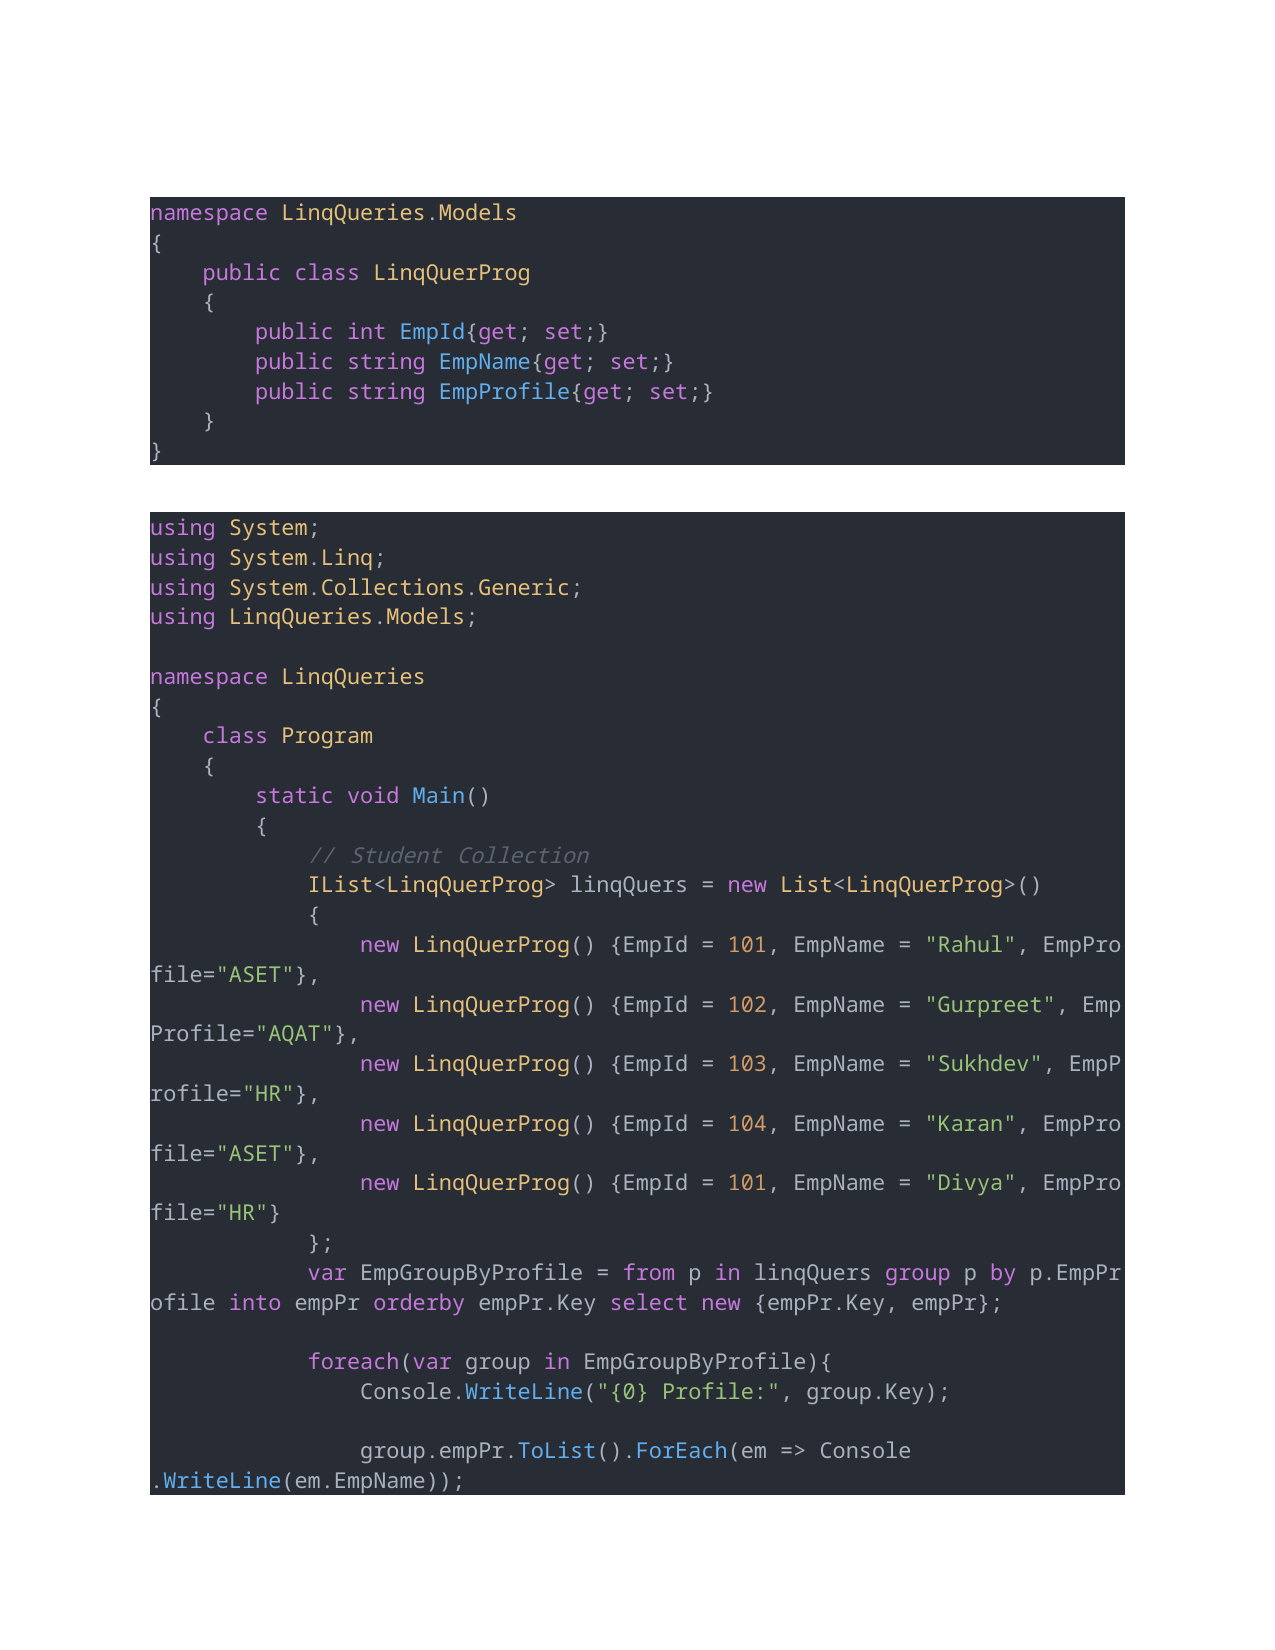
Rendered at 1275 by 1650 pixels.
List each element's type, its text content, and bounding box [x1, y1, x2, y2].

text foreach(var group in EmpGroupByProfile){ [150, 1346, 1125, 1376]
text namespace LinqQueries [150, 661, 1125, 691]
text group.empPr.ToList().ForEach(em => Console.WriteLine(em.EmpName)); [150, 1435, 1125, 1495]
text { [150, 810, 1125, 839]
text public int EmpId{get; set;} [150, 316, 1125, 346]
text } [150, 405, 1125, 435]
text public string EmpProfile{get; set;} [150, 376, 1125, 405]
text Console.WriteLine("{0} Profile:", group.Key); [150, 1376, 1125, 1406]
text namespace LinqQueries.Models [150, 197, 1125, 227]
text { [150, 899, 1125, 929]
text new LinqQuerProg() {EmpId = 101, EmpName = "Rahul", EmpProfile="ASET"}, [150, 929, 1125, 988]
text public string EmpName{get; set;} [150, 346, 1125, 376]
text new LinqQuerProg() {EmpId = 103, EmpName = "Sukhdev", EmpProfile="HR"}, [150, 1048, 1125, 1108]
text { [150, 286, 1125, 316]
text // Student Collection [150, 839, 1125, 869]
text new LinqQuerProg() {EmpId = 104, EmpName = "Karan", EmpProfile="ASET"}, [150, 1108, 1125, 1167]
text } [150, 435, 1125, 465]
text class Program [150, 720, 1125, 750]
text { [150, 750, 1125, 780]
text new LinqQuerProg() {EmpId = 102, EmpName = "Gurpreet", EmpProfile="AQAT"}, [150, 988, 1125, 1048]
text { [150, 691, 1125, 720]
text new LinqQuerProg() {EmpId = 101, EmpName = "Divya", EmpProfile="HR"} [150, 1167, 1125, 1227]
text IList<LinqQuerProg> linqQuers = new List<LinqQuerProg>() [150, 869, 1125, 899]
text }; [150, 1227, 1125, 1257]
text { [150, 227, 1125, 256]
text using System.Linq; [150, 542, 1125, 571]
text static void Main() [150, 780, 1125, 810]
text using System; [150, 512, 1125, 542]
text using System.Collections.Generic; [150, 571, 1125, 601]
text var EmpGroupByProfile = from p in linqQuers group p by p.EmpProfile into empPr orderby empPr.Key select new {empPr.Key, empPr}; [150, 1257, 1125, 1316]
text using LinqQueries.Models; [150, 601, 1125, 631]
text public class LinqQuerProg [150, 256, 1125, 286]
